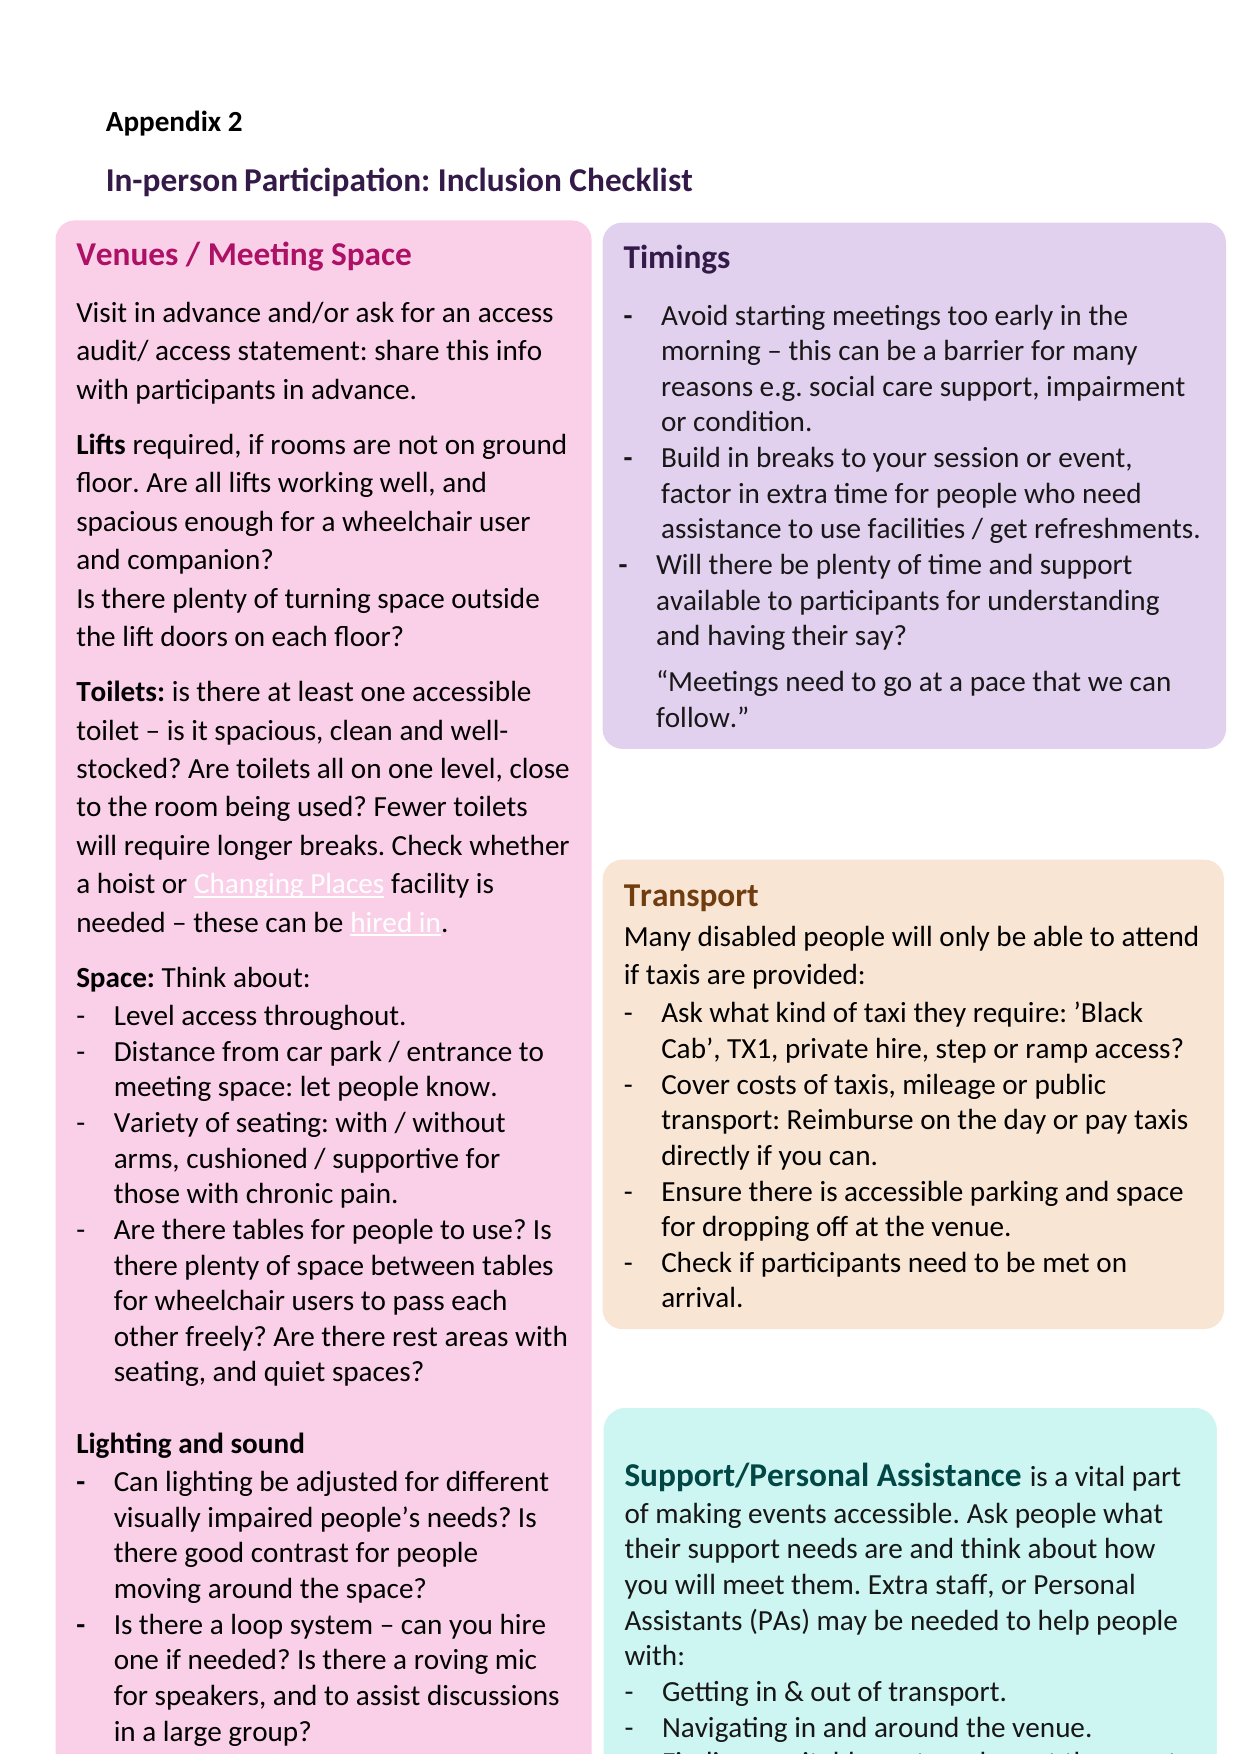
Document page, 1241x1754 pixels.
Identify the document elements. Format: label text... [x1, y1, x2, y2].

text Appendix 2 [106, 103, 1137, 139]
list In-person Participation: Inclusion Checklist [106, 158, 1137, 199]
